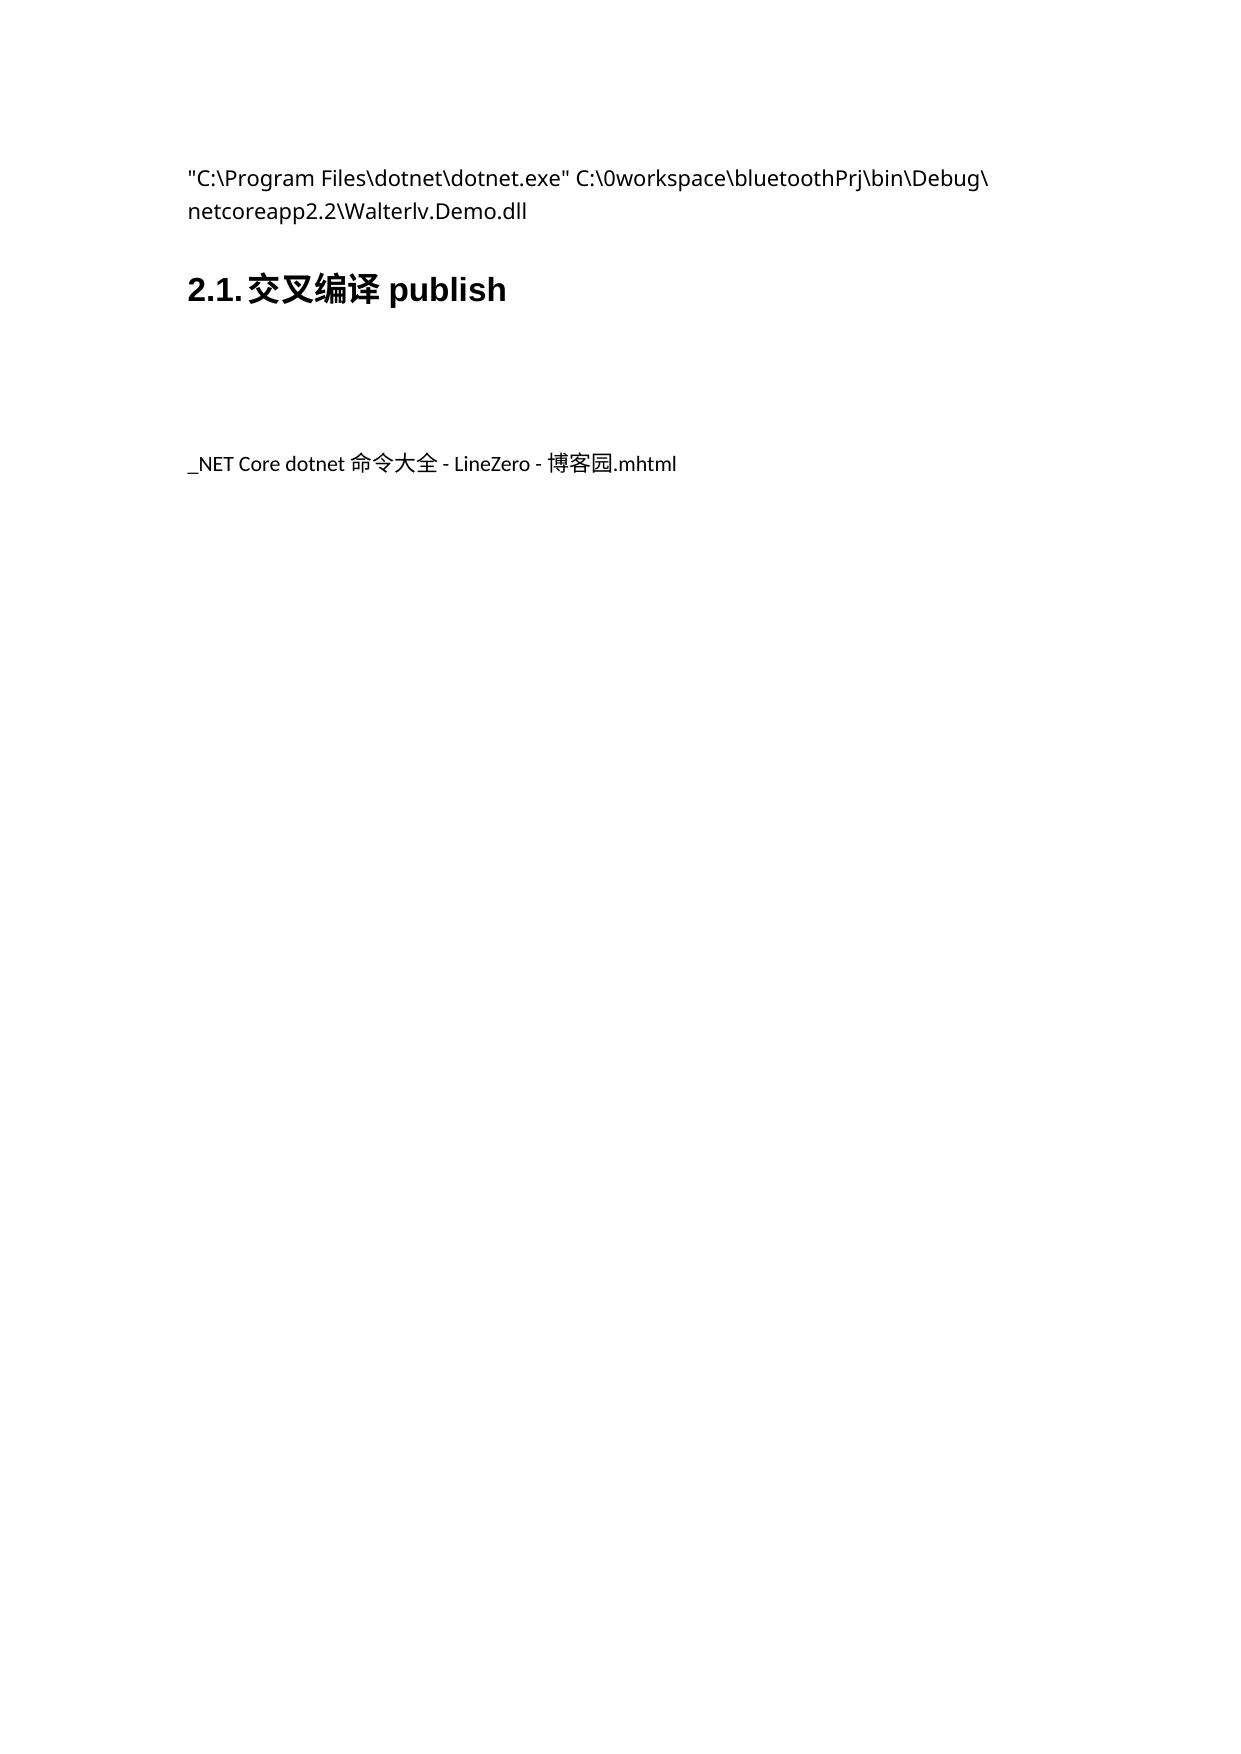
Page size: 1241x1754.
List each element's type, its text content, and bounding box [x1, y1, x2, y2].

text _NET Core dotnet 命令大全 - LineZero - 博客园.mhtml [187, 446, 1053, 478]
subtitle 交叉编译 publish [187, 254, 1053, 319]
text "C:\Program Files\dotnet\dotnet.exe" C:\0workspace\bluetoothPrj\bin\Debug\netcoreapp2.2\Walterlv.Demo.dll [187, 162, 1053, 227]
